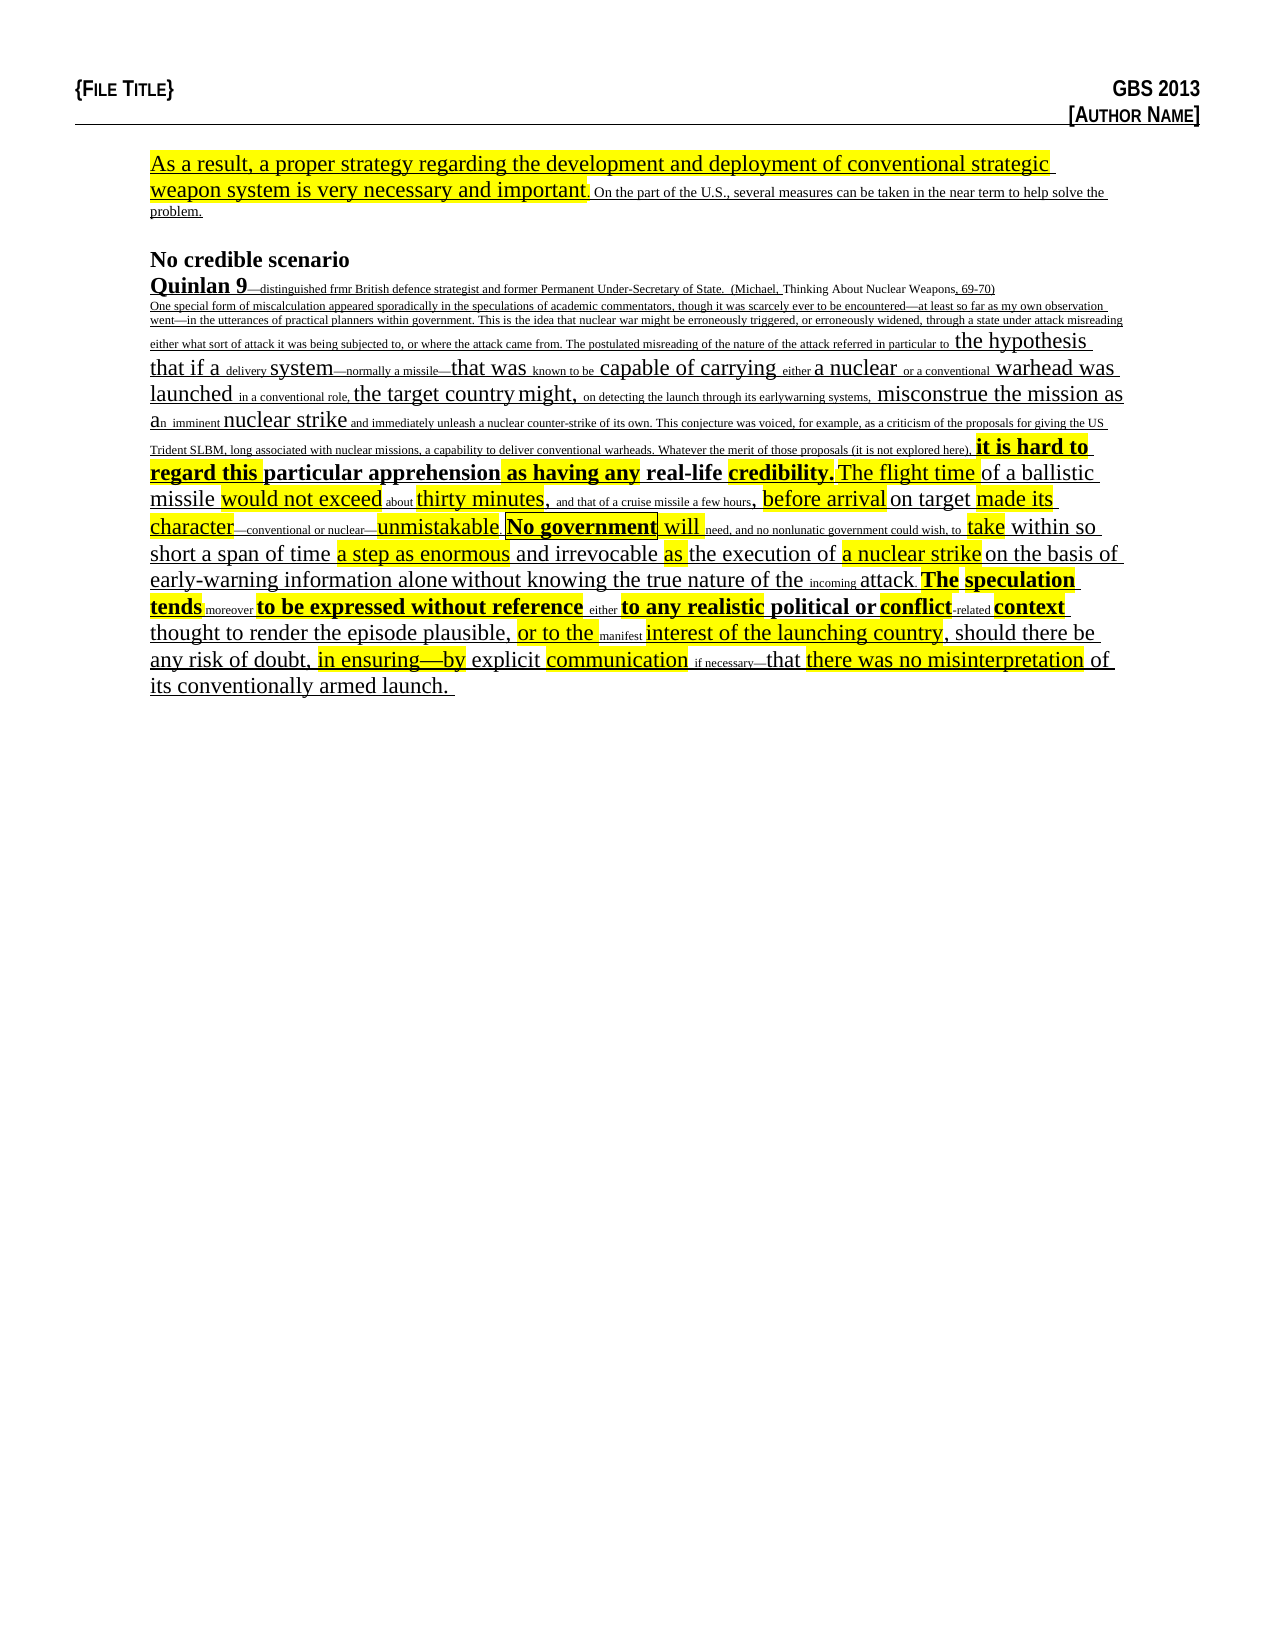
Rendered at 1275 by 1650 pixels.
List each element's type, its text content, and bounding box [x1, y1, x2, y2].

text Quinlan 9—distinguished frmr British defence strategist and former Permanent Under-Secretary of State. (Michael, Thinking About Nuclear Weapons, 69-70) [150, 272, 1125, 298]
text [150, 150, 1125, 219]
text One special form of miscalculation appeared sporadically in the speculations of academic commentators, though it was scarcely ever to be encountered—at least so far as my own observation went—in the utterances of practical planners within government. This is the idea that nuclear war might be erroneously triggered, or erroneously widened, through a state under attack misreading either what sort of attack it was being subjected to, or where the attack came from. The postulated misreading of the nature of the attack referred in particular to the hypothesis that if a delivery system—normally a missile—that was known to be capable of carrying either a nuclear or a conventional warhead was launched in a conventional role, the target country might, on detecting the launch through its earlywarning systems, misconstrue the mission as an imminent nuclear strike and immediately unleash a nuclear counter-strike of its own. This conjecture was voiced, for example, as a criticism of the proposals for giving the US Trident SLBM, long associated with nuclear missions, a capability to deliver conventional warheads. Whatever the merit of those proposals (it is not explored here), it is hard to regard this particular apprehension as having any real-life credibility. The flight time of a ballistic missile would not exceed about thirty minutes, and that of a cruise missile a few hours, before arrival on target made its character—conventional or nuclear—unmistakable. No government will need, and no nonlunatic government could wish, to take within so short a span of time a step as enormous and irrevocable as the execution of a nuclear strike on the basis of early-warning information alone without knowing the true nature of the incoming attack. The speculation tends moreover to be expressed without reference either to any realistic political or conflict-related context thought to render the episode plausible, or to the manifest interest of the launching country, should there be any risk of doubt, in ensuring—by explicit communication if necessary—that there was no misinterpretation of its conventionally armed launch. [150, 298, 1125, 698]
text No credible scenario [150, 246, 1125, 272]
